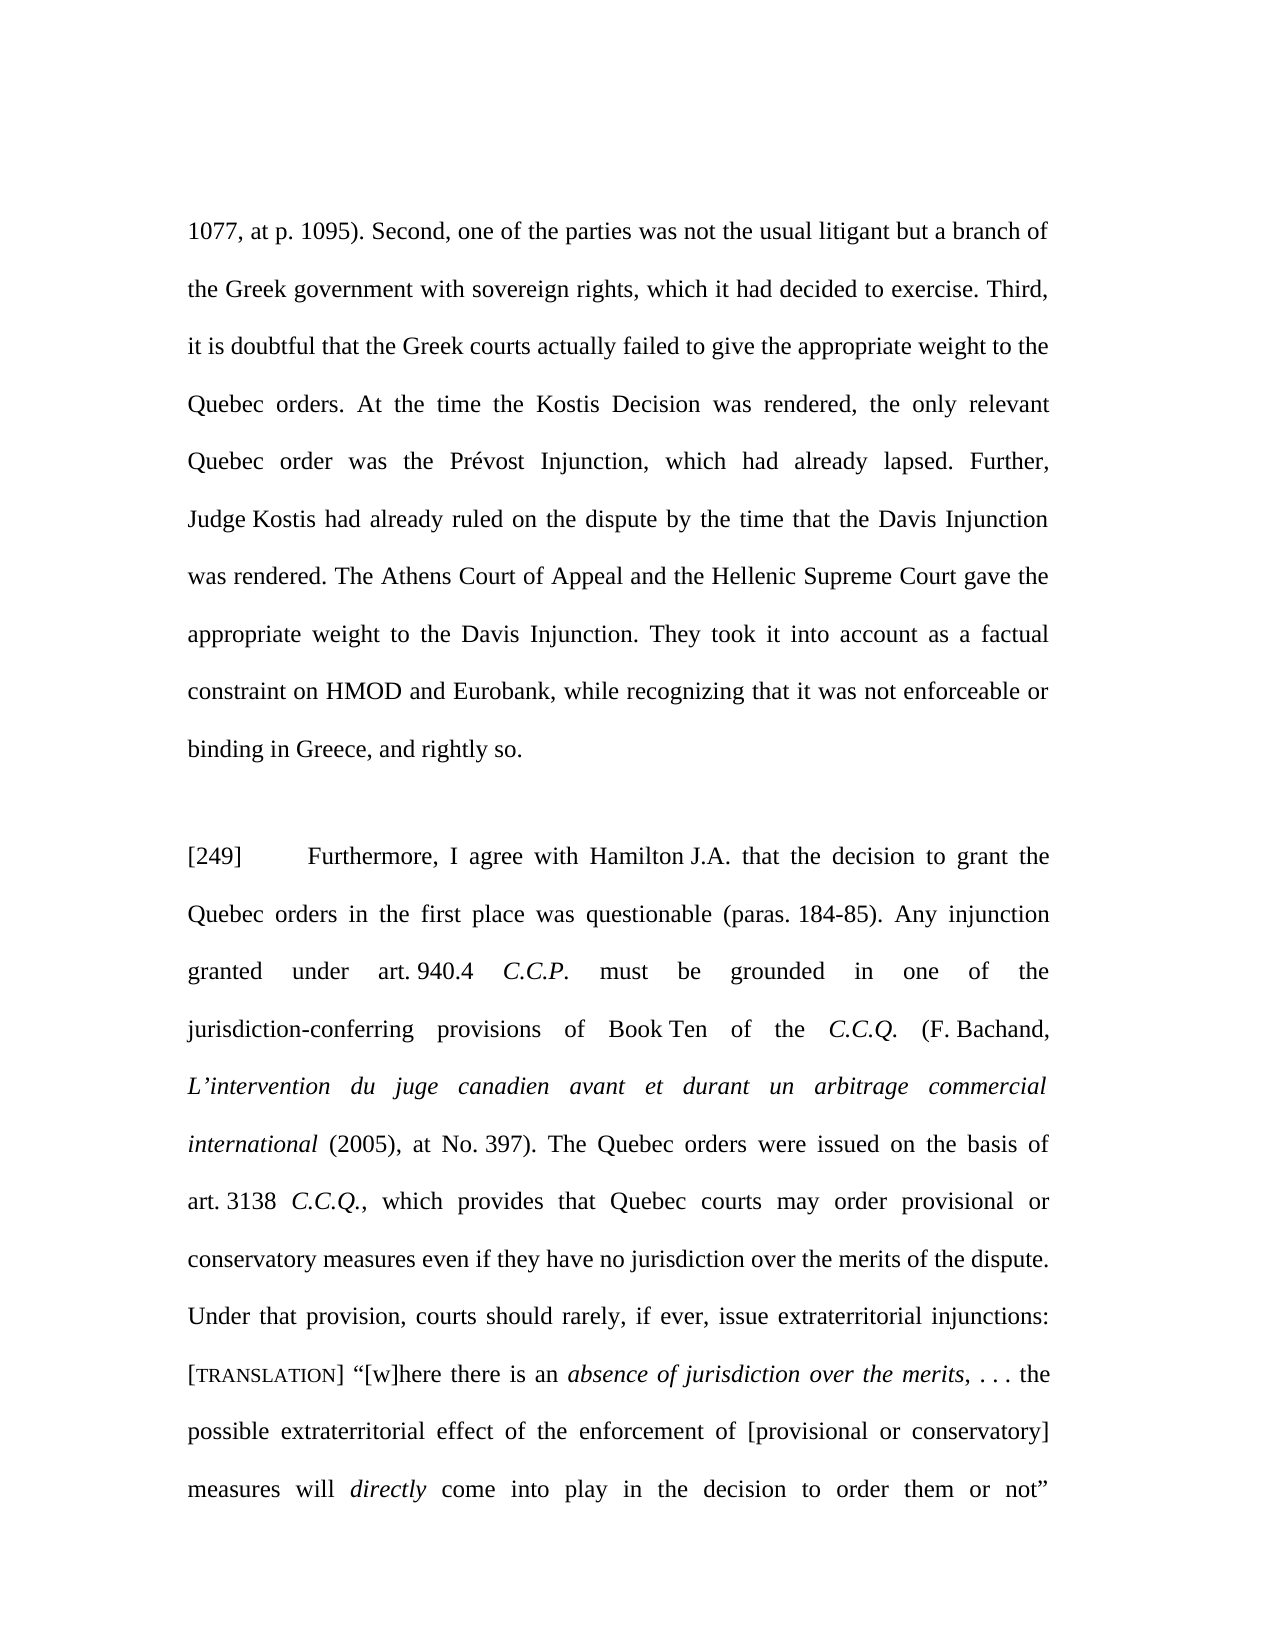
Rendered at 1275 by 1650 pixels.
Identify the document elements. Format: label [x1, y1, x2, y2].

text [187, 841, 1050, 1503]
text [187, 216, 1050, 763]
